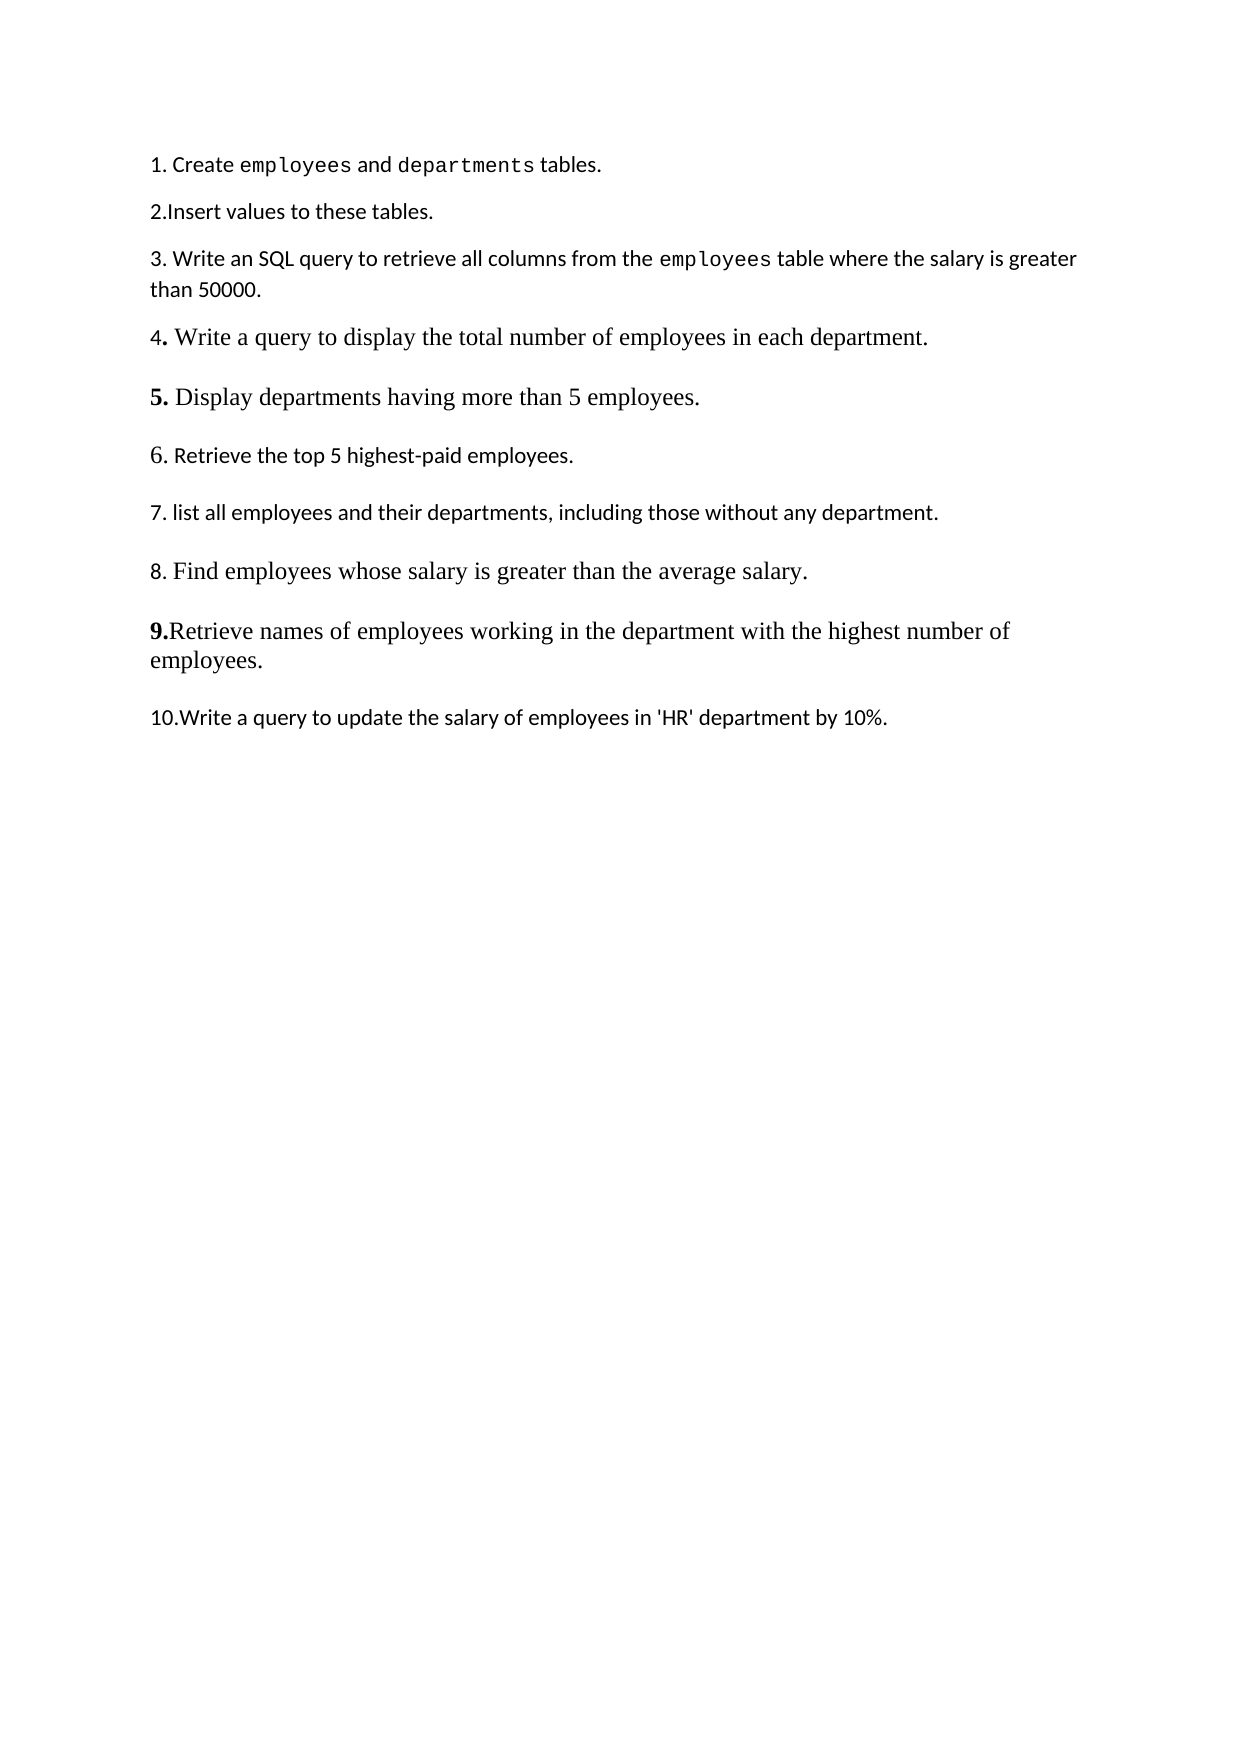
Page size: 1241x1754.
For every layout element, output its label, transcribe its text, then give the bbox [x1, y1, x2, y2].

text 9.Retrieve names of employees working in the department with the highest number of employees. [150, 616, 1090, 674]
text 5. Display departments having more than 5 employees. [150, 382, 1090, 411]
text 7. list all employees and their departments, including those without any department. [150, 498, 1090, 527]
text 2.Insert values to these tables. [150, 197, 1090, 225]
text 10.Write a query to update the salary of employees in 'HR' department by 10%. [150, 703, 1090, 731]
text 6. Retrieve the top 5 highest-paid employees. [150, 440, 1090, 469]
text 1. Create employees and departments tables. [150, 150, 1090, 178]
text 3. Write an SQL query to retrieve all columns from the employees table where the salary is greater than 50000. [150, 244, 1090, 303]
text 8. Find employees whose salary is greater than the average salary. [150, 556, 1090, 585]
text 4. Write a query to display the total number of employees in each department. [150, 322, 1090, 351]
